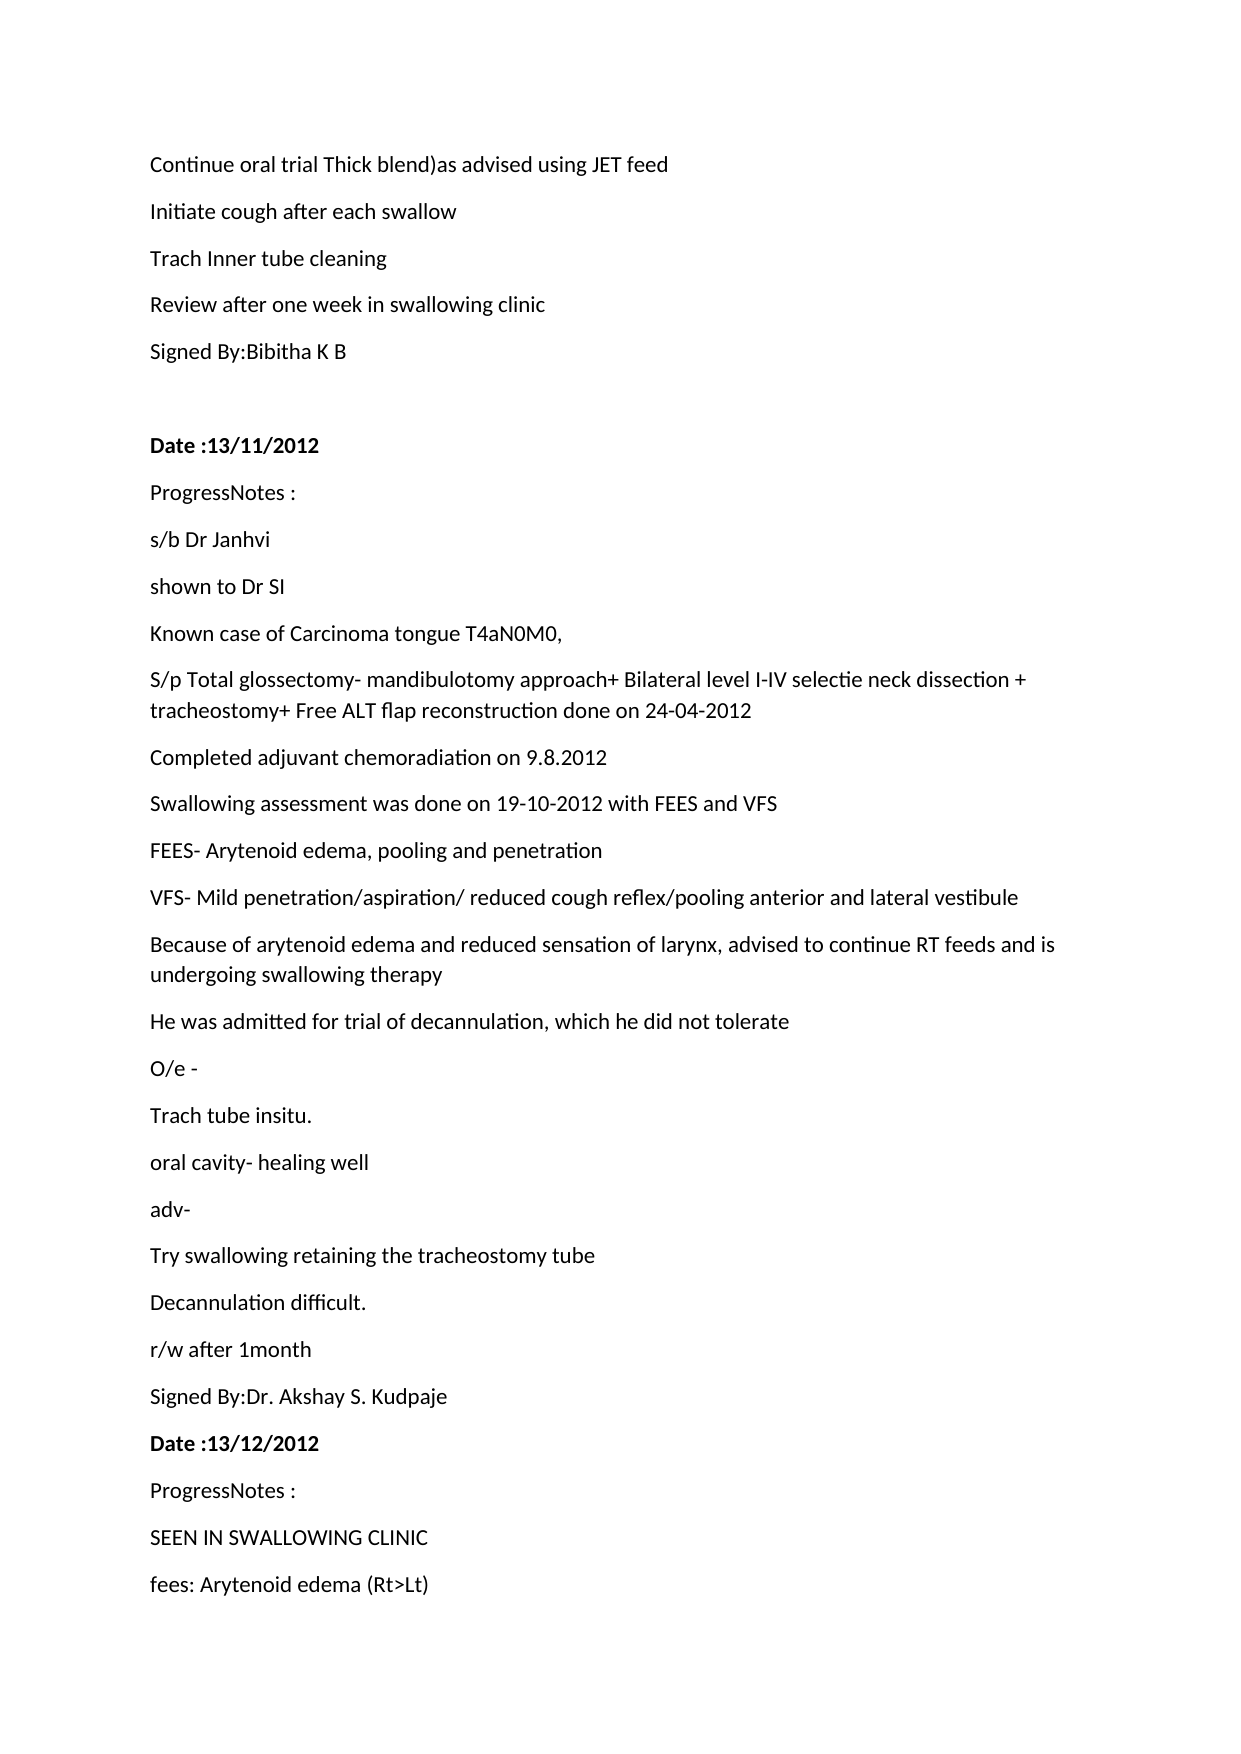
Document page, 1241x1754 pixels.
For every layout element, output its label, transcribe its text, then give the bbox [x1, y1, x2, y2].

text Because of arytenoid edema and reduced sensation of larynx, advised to continue RT feeds and is undergoing swallowing therapy [150, 930, 1090, 988]
text ProgressNotes : [150, 478, 1090, 506]
text adv- [150, 1195, 1090, 1223]
text O/e - [150, 1054, 1090, 1082]
text He was admitted for trial of decannulation, which he did not tolerate [150, 1007, 1090, 1035]
text Swallowing assessment was done on 19-10-2012 with FEES and VFS [150, 789, 1090, 818]
text Try swallowing retaining the tracheostomy tube [150, 1242, 1090, 1270]
text Signed By:Bibitha K B [150, 337, 1090, 366]
text Completed adjuvant chemoradiation on 9.8.2012 [150, 743, 1090, 771]
text Trach Inner tube cleaning [150, 244, 1090, 272]
text Known case of Carcinoma tongue T4aN0M0, [150, 619, 1090, 647]
text fees: Arytenoid edema (Rt>Lt) [150, 1570, 1090, 1598]
text s/b Dr Janhvi [150, 525, 1090, 553]
text oral cavity- healing well [150, 1148, 1090, 1176]
text Signed By:Dr. Akshay S. Kudpaje [150, 1382, 1090, 1410]
text shown to Dr SI [150, 572, 1090, 600]
text Decannulation difficult. [150, 1288, 1090, 1317]
text SEEN IN SWALLOWING CLINIC [150, 1523, 1090, 1551]
text Continue oral trial Thick blend)as advised using JET feed [150, 150, 1090, 178]
text ProgressNotes : [150, 1476, 1090, 1504]
text Initiate cough after each swallow [150, 197, 1090, 225]
text FEES- Arytenoid edema, pooling and penetration [150, 836, 1090, 864]
text Date :13/12/2012 [150, 1429, 1090, 1457]
text Trach tube insitu. [150, 1101, 1090, 1129]
text Date :13/11/2012 [150, 431, 1090, 459]
text Review after one week in swallowing clinic [150, 291, 1090, 319]
text S/p Total glossectomy- mandibulotomy approach+ Bilateral level I-IV selectie neck dissection + tracheostomy+ Free ALT flap reconstruction done on 24-04-2012 [150, 666, 1090, 724]
text VFS- Mild penetration/aspiration/ reduced cough reflex/pooling anterior and lateral vestibule [150, 883, 1090, 911]
text r/w after 1month [150, 1335, 1090, 1363]
